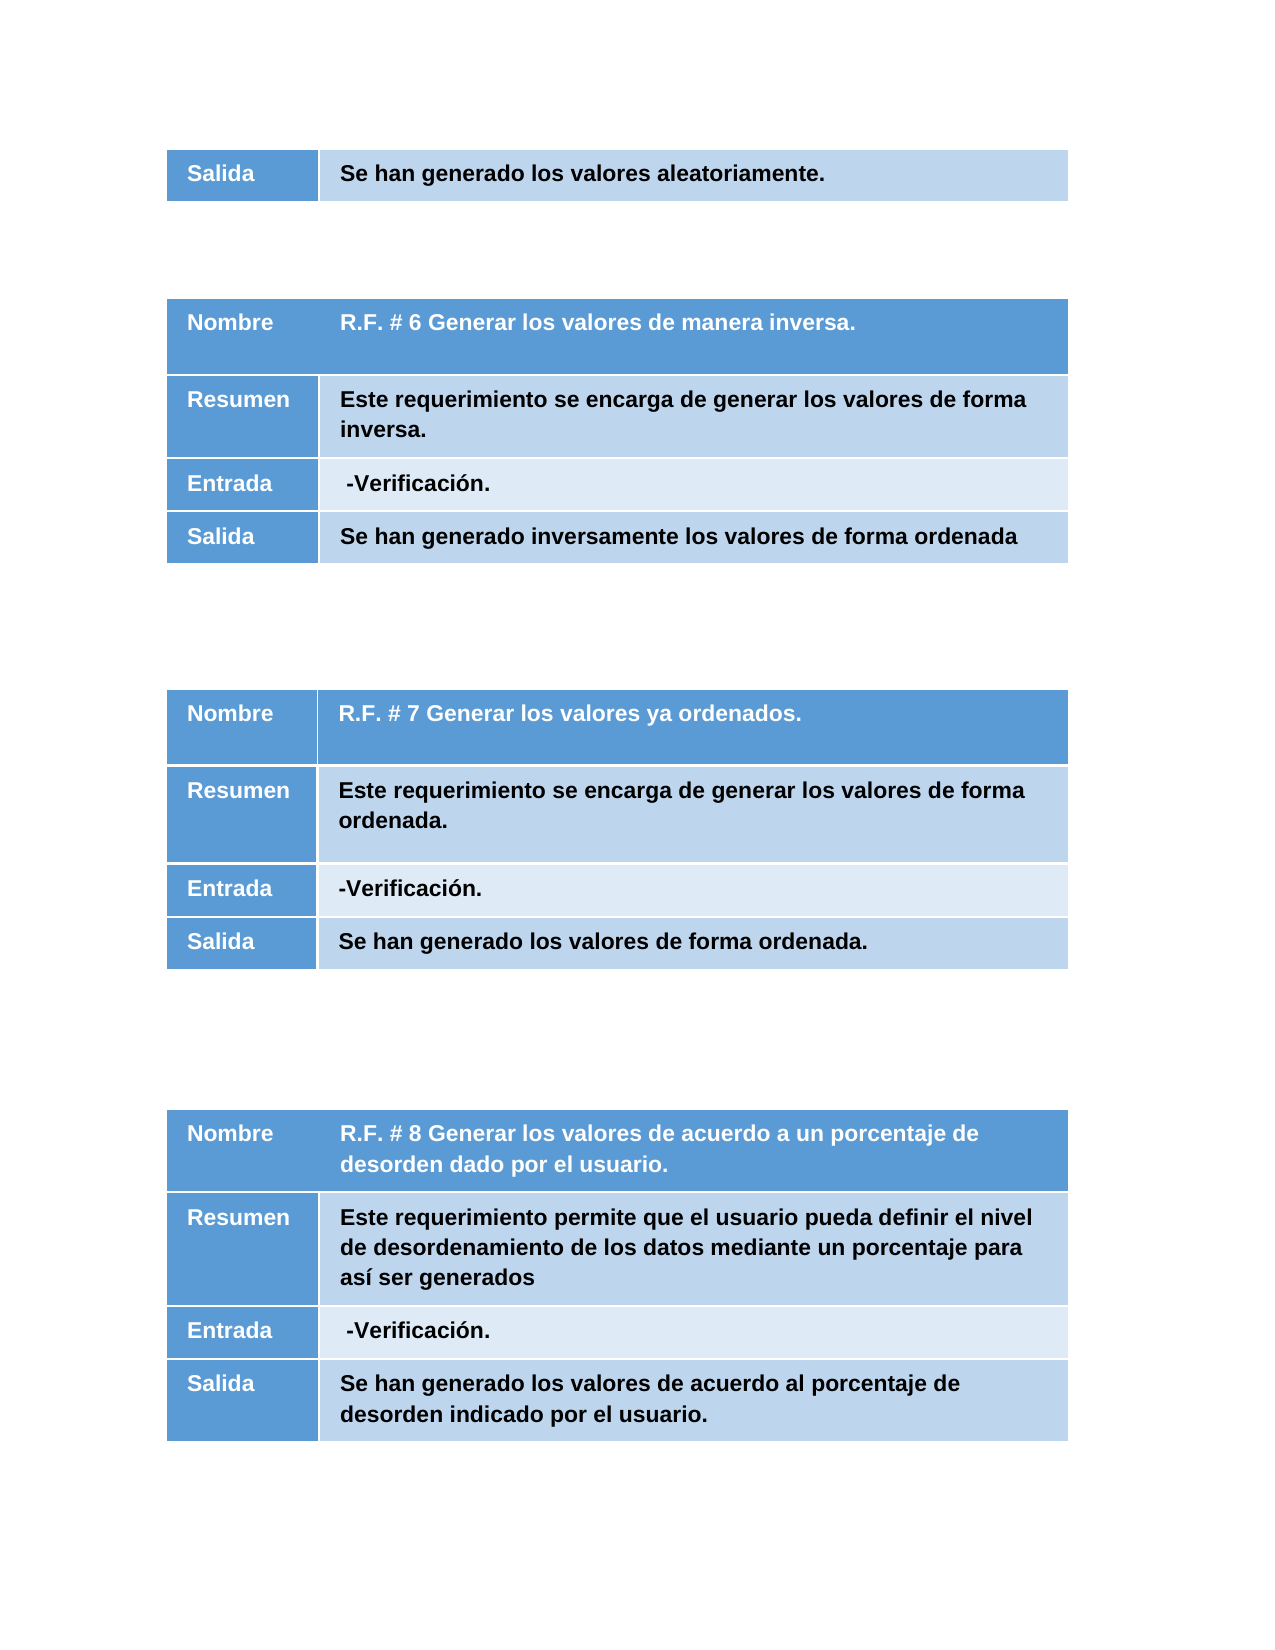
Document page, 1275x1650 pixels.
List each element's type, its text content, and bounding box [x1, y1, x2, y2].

table_cell Este requerimiento se encarga de generar los valores de forma inversa. [320, 376, 1068, 457]
table_cell -Verificación. [320, 459, 1068, 510]
table_cell -Verificación. [319, 865, 1068, 916]
table_header Nombre [167, 690, 317, 764]
table_cell Salida [167, 918, 316, 969]
table_header Nombre [167, 1110, 319, 1191]
table_cell Entrada [167, 1307, 318, 1358]
table_cell Resumen [167, 376, 318, 457]
table_header R.F. # 7 Generar los valores ya ordenados. [318, 690, 1068, 764]
table_header Nombre [167, 299, 319, 374]
table_cell Este requerimiento permite que el usuario pueda definir el nivel de desordenamiento de los datos mediante un porcentaje para así ser generados [320, 1193, 1068, 1305]
table_header R.F. # 8 Generar los valores de acuerdo a un porcentaje de desorden dado por el usuario. [319, 1110, 1068, 1191]
table_cell Entrada [167, 459, 318, 510]
table_cell Se han generado los valores de acuerdo al porcentaje de desorden indicado por el usuario. [320, 1360, 1068, 1441]
table_cell Este requerimiento se encarga de generar los valores de forma ordenada. [319, 767, 1068, 862]
table_cell Entrada [167, 865, 316, 916]
table_cell Resumen [167, 767, 316, 862]
table_cell Se han generado los valores aleatoriamente. [320, 150, 1068, 201]
table_cell Resumen [167, 1193, 318, 1305]
table_header R.F. # 6 Generar los valores de manera inversa. [319, 299, 1068, 374]
table_cell Salida [167, 1360, 318, 1441]
table_cell Salida [167, 150, 318, 201]
table_cell Se han generado inversamente los valores de forma ordenada [320, 512, 1068, 563]
table_cell Salida [167, 512, 318, 563]
table_cell Se han generado los valores de forma ordenada. [319, 918, 1068, 969]
table_cell -Verificación. [320, 1307, 1068, 1358]
